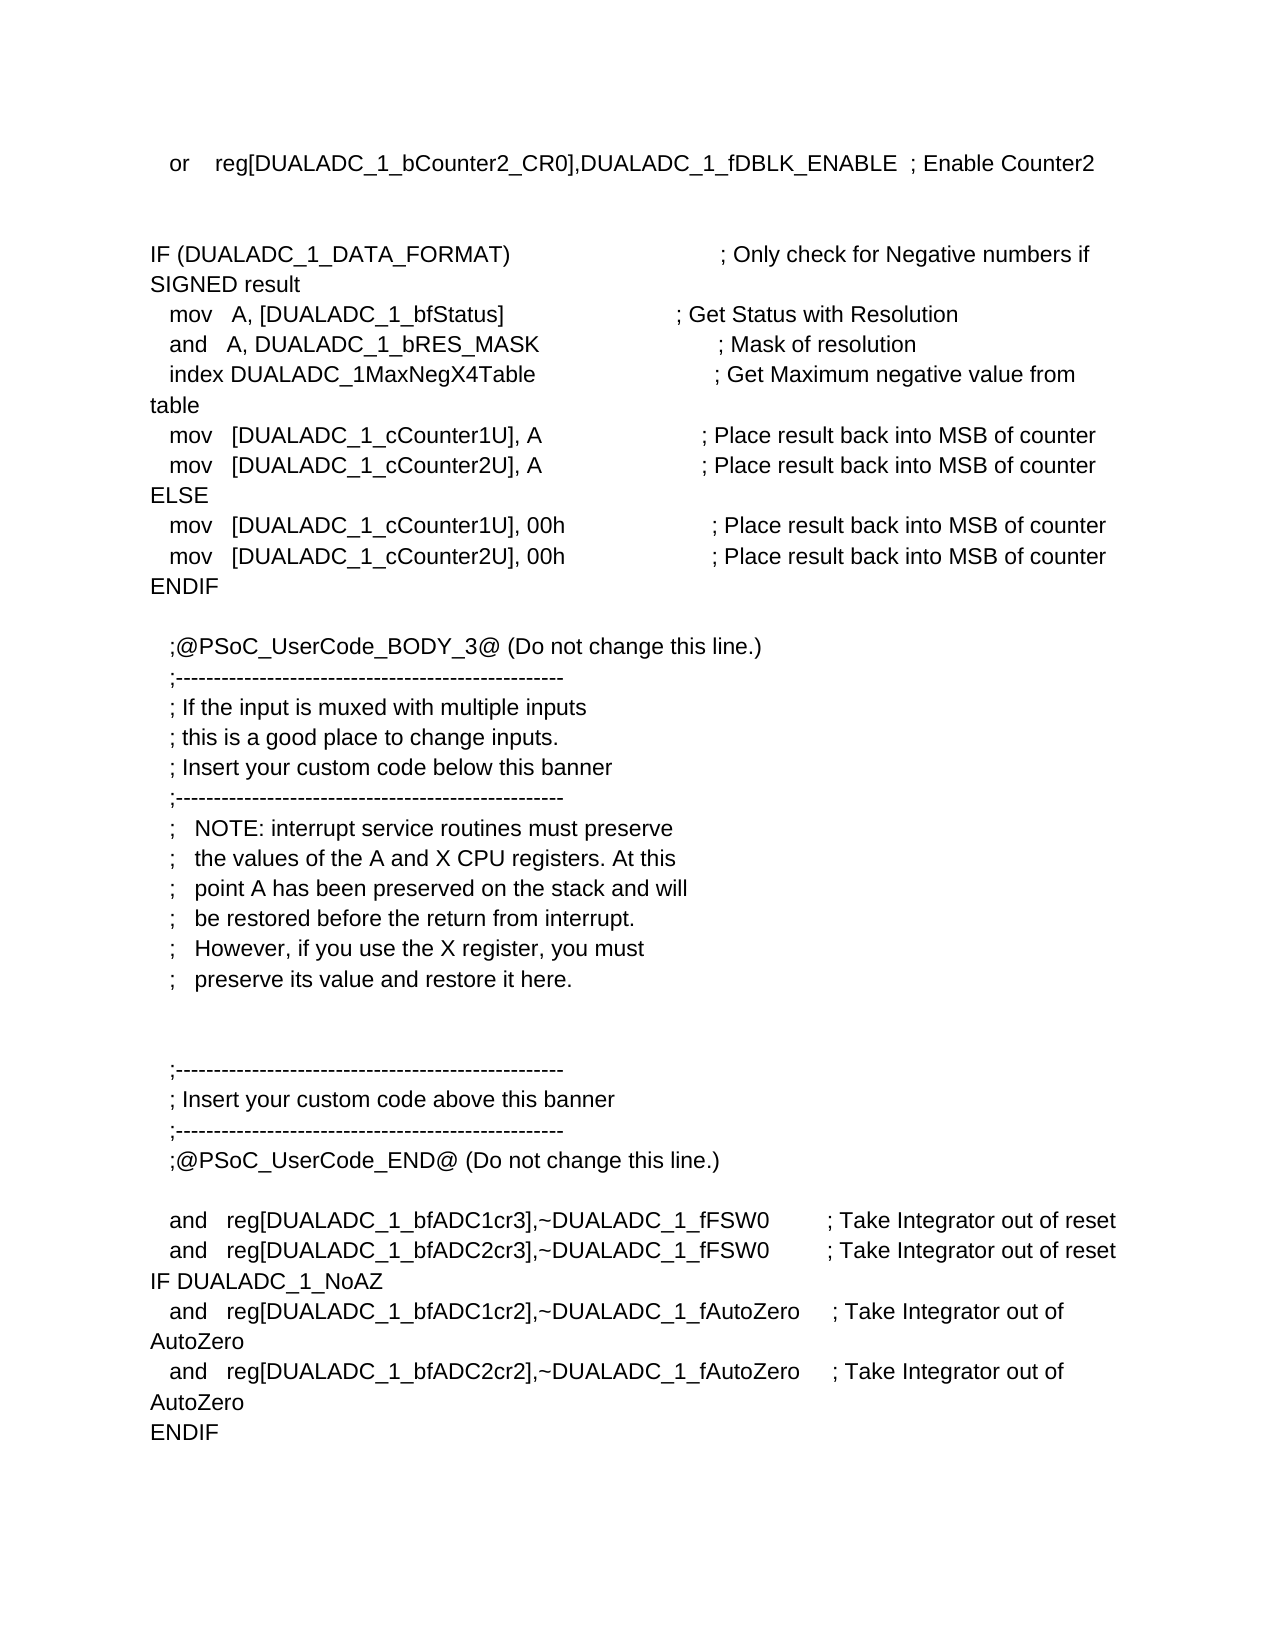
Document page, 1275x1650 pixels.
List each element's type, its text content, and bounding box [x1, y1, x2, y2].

text mov [DUALADC_1_cCounter1U], A ; Place result back into MSB of counter [150, 422, 1125, 448]
text and reg[DUALADC_1_bfADC1cr3],~DUALADC_1_fFSW0 ; Take Integrator out of reset [150, 1207, 1125, 1234]
text ; point A has been preserved on the stack and will [150, 875, 1125, 901]
text ; Insert your custom code below this banner [150, 754, 1125, 781]
text ; be restored before the return from interrupt. [150, 905, 1125, 932]
text ; the values of the A and X CPU registers. At this [150, 845, 1125, 871]
text ;--------------------------------------------------- [150, 784, 1125, 811]
text or reg[DUALADC_1_bCounter2_CR0],DUALADC_1_fDBLK_ENABLE ; Enable Counter2 [150, 150, 1125, 176]
text ; If the input is muxed with multiple inputs [150, 694, 1125, 720]
text IF (DUALADC_1_DATA_FORMAT) ; Only check for Negative numbers if SIGNED result [150, 241, 1125, 297]
text mov A, [DUALADC_1_bfStatus] ; Get Status with Resolution [150, 301, 1125, 327]
text mov [DUALADC_1_cCounter2U], A ; Place result back into MSB of counter [150, 452, 1125, 478]
text and reg[DUALADC_1_bfADC2cr3],~DUALADC_1_fFSW0 ; Take Integrator out of reset [150, 1237, 1125, 1264]
text IF DUALADC_1_NoAZ [150, 1268, 1125, 1294]
text ;@PSoC_UserCode_END@ (Do not change this line.) [150, 1147, 1125, 1173]
text ;--------------------------------------------------- [150, 1056, 1125, 1083]
text ENDIF [150, 573, 1125, 599]
text ; this is a good place to change inputs. [150, 724, 1125, 750]
text mov [DUALADC_1_cCounter2U], 00h ; Place result back into MSB of counter [150, 543, 1125, 569]
text index DUALADC_1MaxNegX4Table ; Get Maximum negative value from table [150, 361, 1125, 418]
text ; preserve its value and restore it here. [150, 966, 1125, 992]
text ;--------------------------------------------------- [150, 663, 1125, 690]
text ; NOTE: interrupt service routines must preserve [150, 814, 1125, 841]
text ENDIF [150, 1419, 1125, 1445]
text ;@PSoC_UserCode_BODY_3@ (Do not change this line.) [150, 633, 1125, 660]
text and A, DUALADC_1_bRES_MASK ; Mask of resolution [150, 331, 1125, 358]
text ; Insert your custom code above this banner [150, 1086, 1125, 1113]
text mov [DUALADC_1_cCounter1U], 00h ; Place result back into MSB of counter [150, 512, 1125, 539]
text ;--------------------------------------------------- [150, 1117, 1125, 1143]
text ELSE [150, 482, 1125, 509]
text and reg[DUALADC_1_bfADC2cr2],~DUALADC_1_fAutoZero ; Take Integrator out of AutoZero [150, 1358, 1125, 1415]
text and reg[DUALADC_1_bfADC1cr2],~DUALADC_1_fAutoZero ; Take Integrator out of AutoZero [150, 1298, 1125, 1354]
text ; However, if you use the X register, you must [150, 935, 1125, 962]
